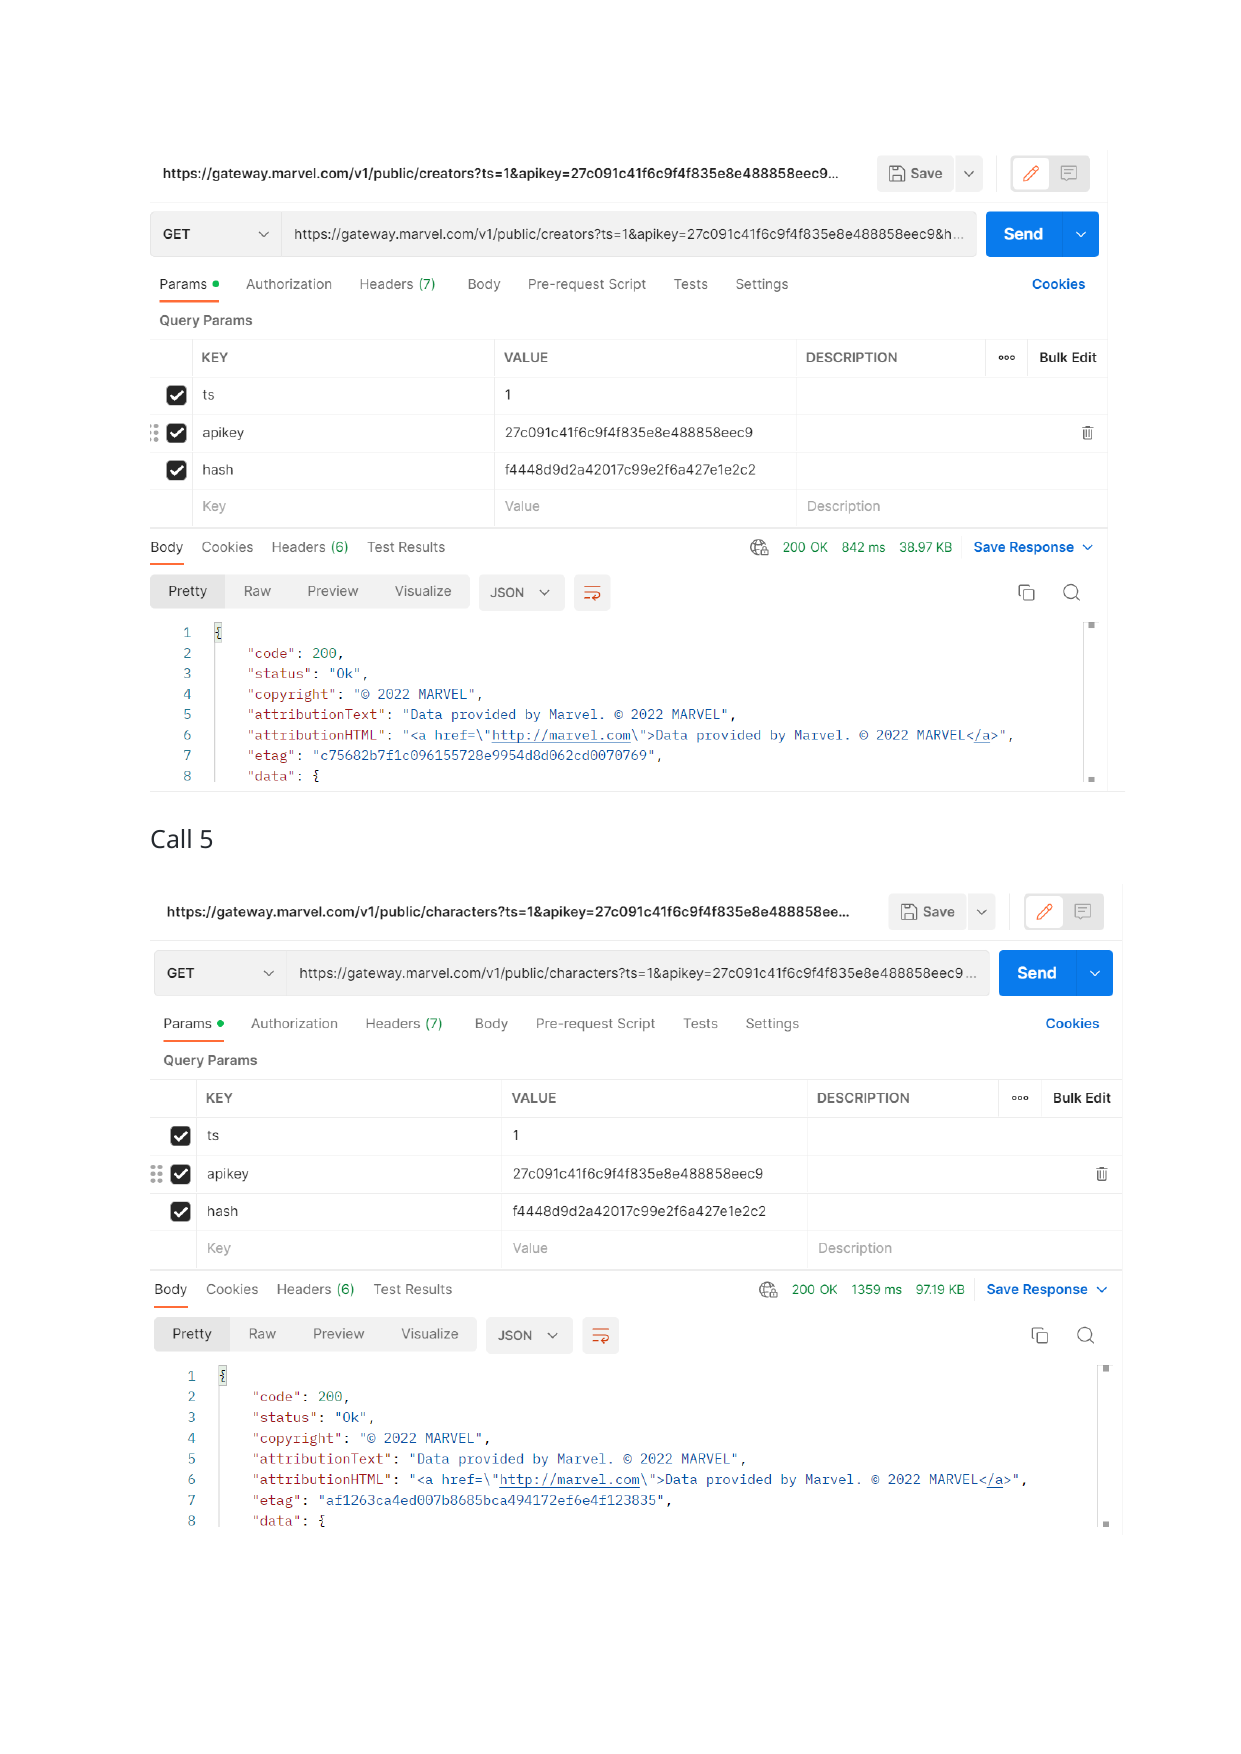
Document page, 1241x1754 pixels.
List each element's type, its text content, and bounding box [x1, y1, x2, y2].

picture [150, 150, 1125, 793]
picture [150, 884, 1125, 1535]
text Call 5 [150, 822, 1090, 856]
